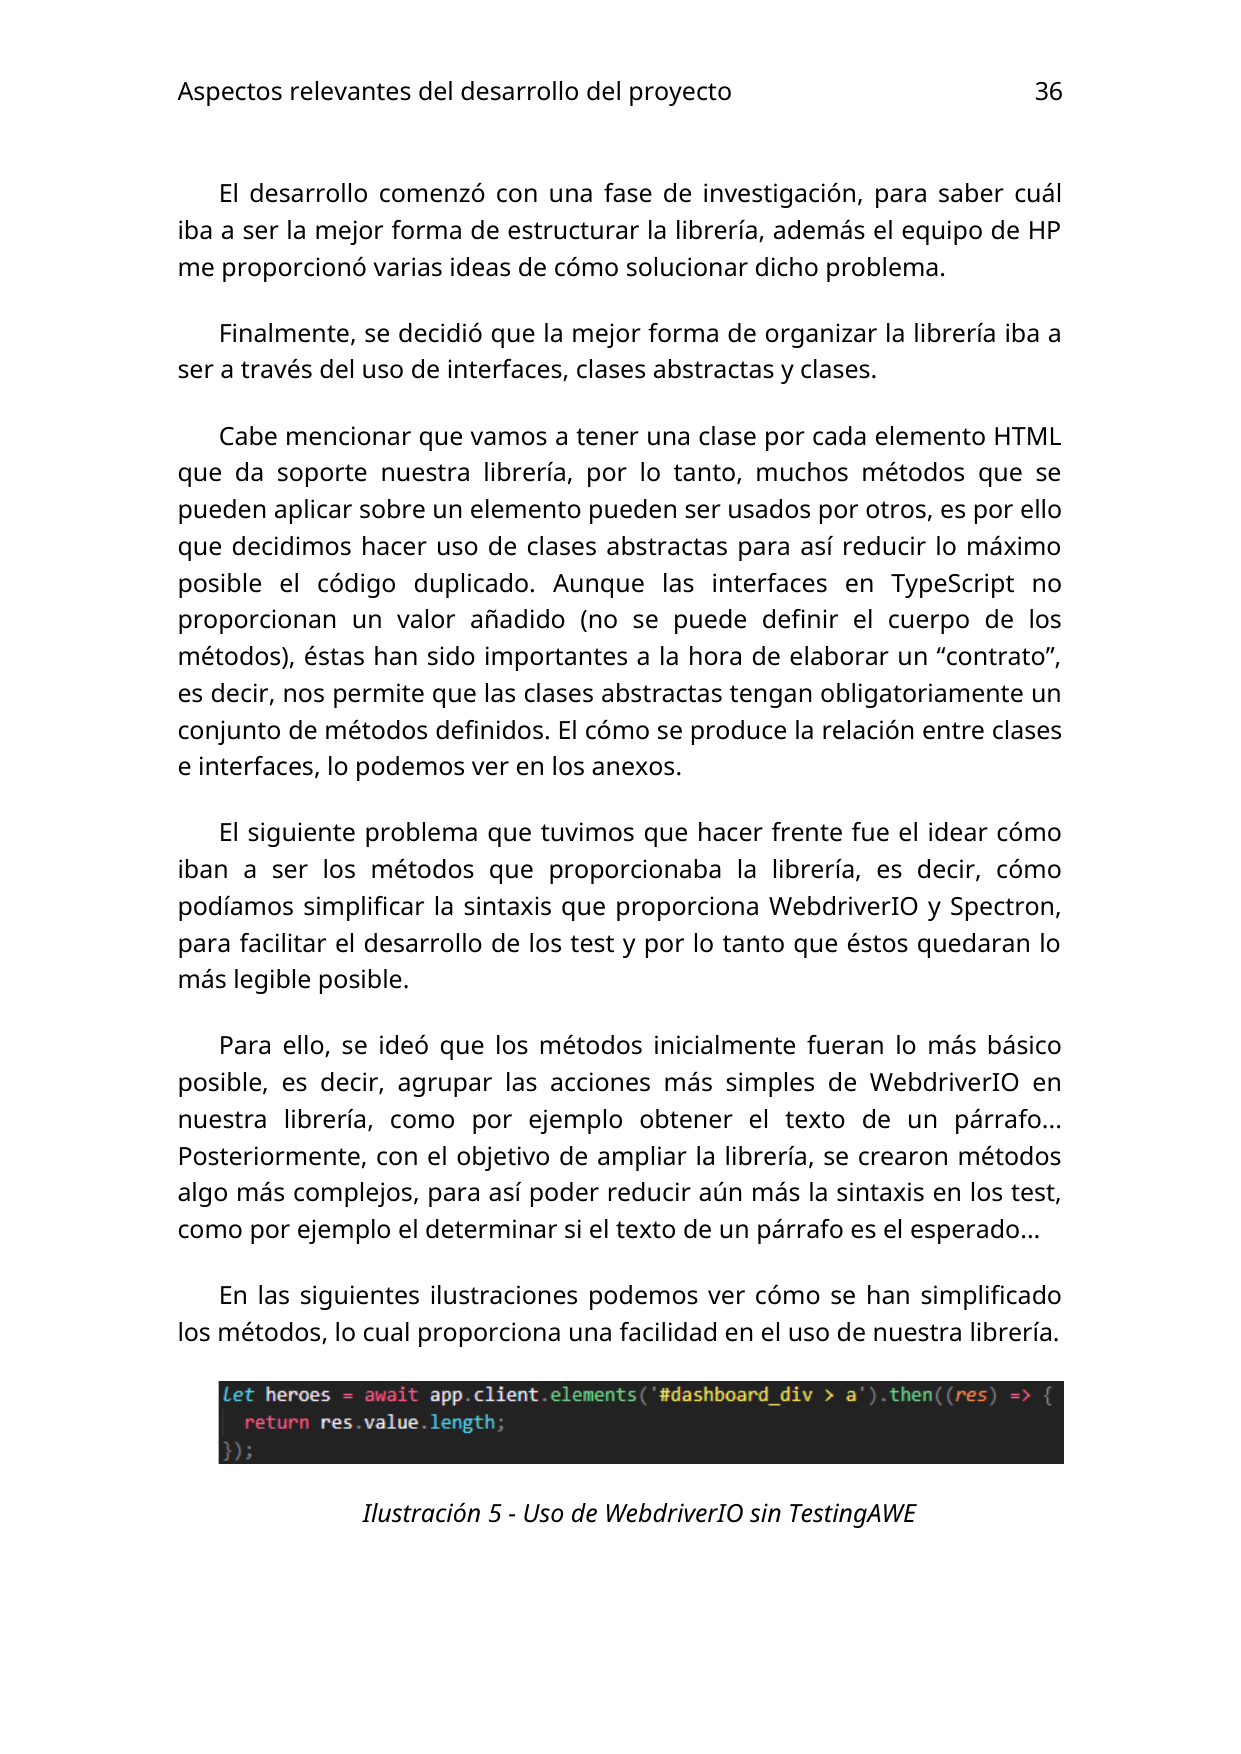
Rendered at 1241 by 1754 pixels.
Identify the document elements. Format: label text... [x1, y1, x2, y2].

text El siguiente problema que tuvimos que hacer frente fue el idear cómo iban a ser los métodos que proporcionaba la librería, es decir, cómo podíamos simplificar la sintaxis que proporciona WebdriverIO y Spectron, para facilitar el desarrollo de los test y por lo tanto que éstos quedaran lo más legible posible. [177, 815, 1063, 996]
text Finalmente, se decidió que la mejor forma de organizar la librería iba a ser a través del uso de interfaces, clases abstractas y clases. [177, 315, 1063, 386]
picture [218, 1381, 1064, 1464]
text Cabe mencionar que vamos a tener una clase por cada elemento HTML que da soporte nuestra librería, por lo tanto, muchos métodos que se pueden aplicar sobre un elemento pueden ser usados por otros, es por ello que decidimos hacer uso de clases abstractas para así reducir lo máximo posible el código duplicado. Aunque las interfaces en TypeScript no proporcionan un valor añadido (no se puede definir el cuerpo de los métodos), éstas han sido importantes a la hora de elaborar un “contrato”, es decir, nos permite que las clases abstractas tengan obligatoriamente un conjunto de métodos definidos. El cómo se produce la relación entre clases e interfaces, lo podemos ver en los anexos. [177, 418, 1063, 783]
text En las siguientes ilustraciones podemos ver cómo se han simplificado los métodos, lo cual proporciona una facilidad en el uso de nuestra librería. [177, 1278, 1063, 1349]
text Para ello, se ideó que los métodos inicialmente fueran lo más básico posible, es decir, agrupar las acciones más simples de WebdriverIO en nuestra librería, como por ejemplo obtener el texto de un párrafo... Posteriormente, con el objetivo de ampliar la librería, se crearon métodos algo más complejos, para así poder reducir aún más la sintaxis en los test, como por ejemplo el determinar si el texto de un párrafo es el esperado... [177, 1028, 1063, 1246]
text El desarrollo comenzó con una fase de investigación, para saber cuál iba a ser la mejor forma de estructurar la librería, además el equipo de HP me proporcionó varias ideas de cómo solucionar dicho problema. [177, 176, 1063, 283]
text Ilustración 5 - Uso de WebdriverIO sin TestingAWE [177, 1496, 1063, 1530]
